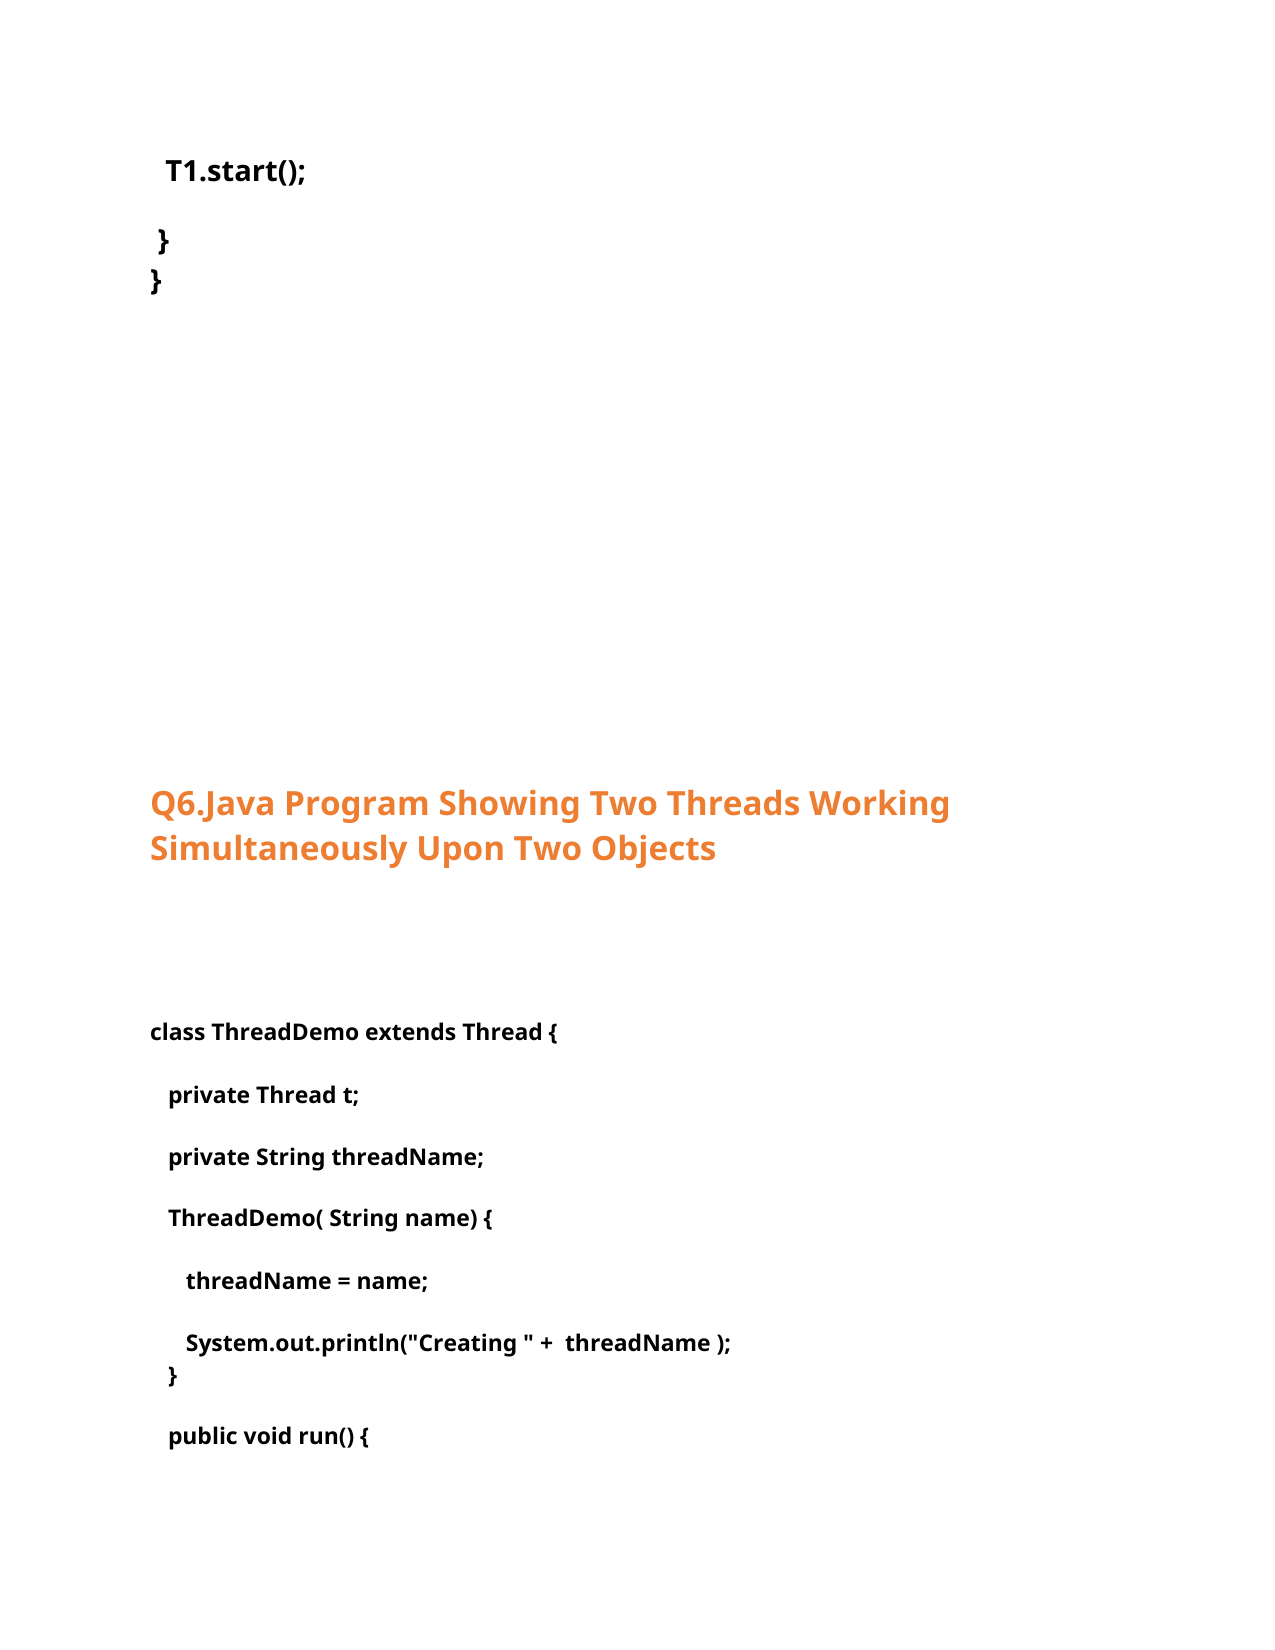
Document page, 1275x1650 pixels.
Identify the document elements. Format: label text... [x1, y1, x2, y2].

text System.out.println("Creating " + threadName ); [150, 1327, 1125, 1359]
text Q6.Java Program Showing Two Threads Working Simultaneously Upon Two Objects [150, 780, 1125, 871]
text } [150, 1359, 1125, 1390]
text public void run() { [150, 1420, 1125, 1451]
text class ThreadDemo extends Thread { [150, 1016, 1125, 1048]
text private Thread t; [150, 1079, 1125, 1110]
text ThreadDemo( String name) { [150, 1202, 1125, 1234]
text } [150, 259, 1125, 299]
text private String threadName; [150, 1141, 1125, 1173]
text T1.start(); [150, 150, 1125, 190]
text } [150, 219, 1125, 259]
text threadName = name; [150, 1265, 1125, 1296]
